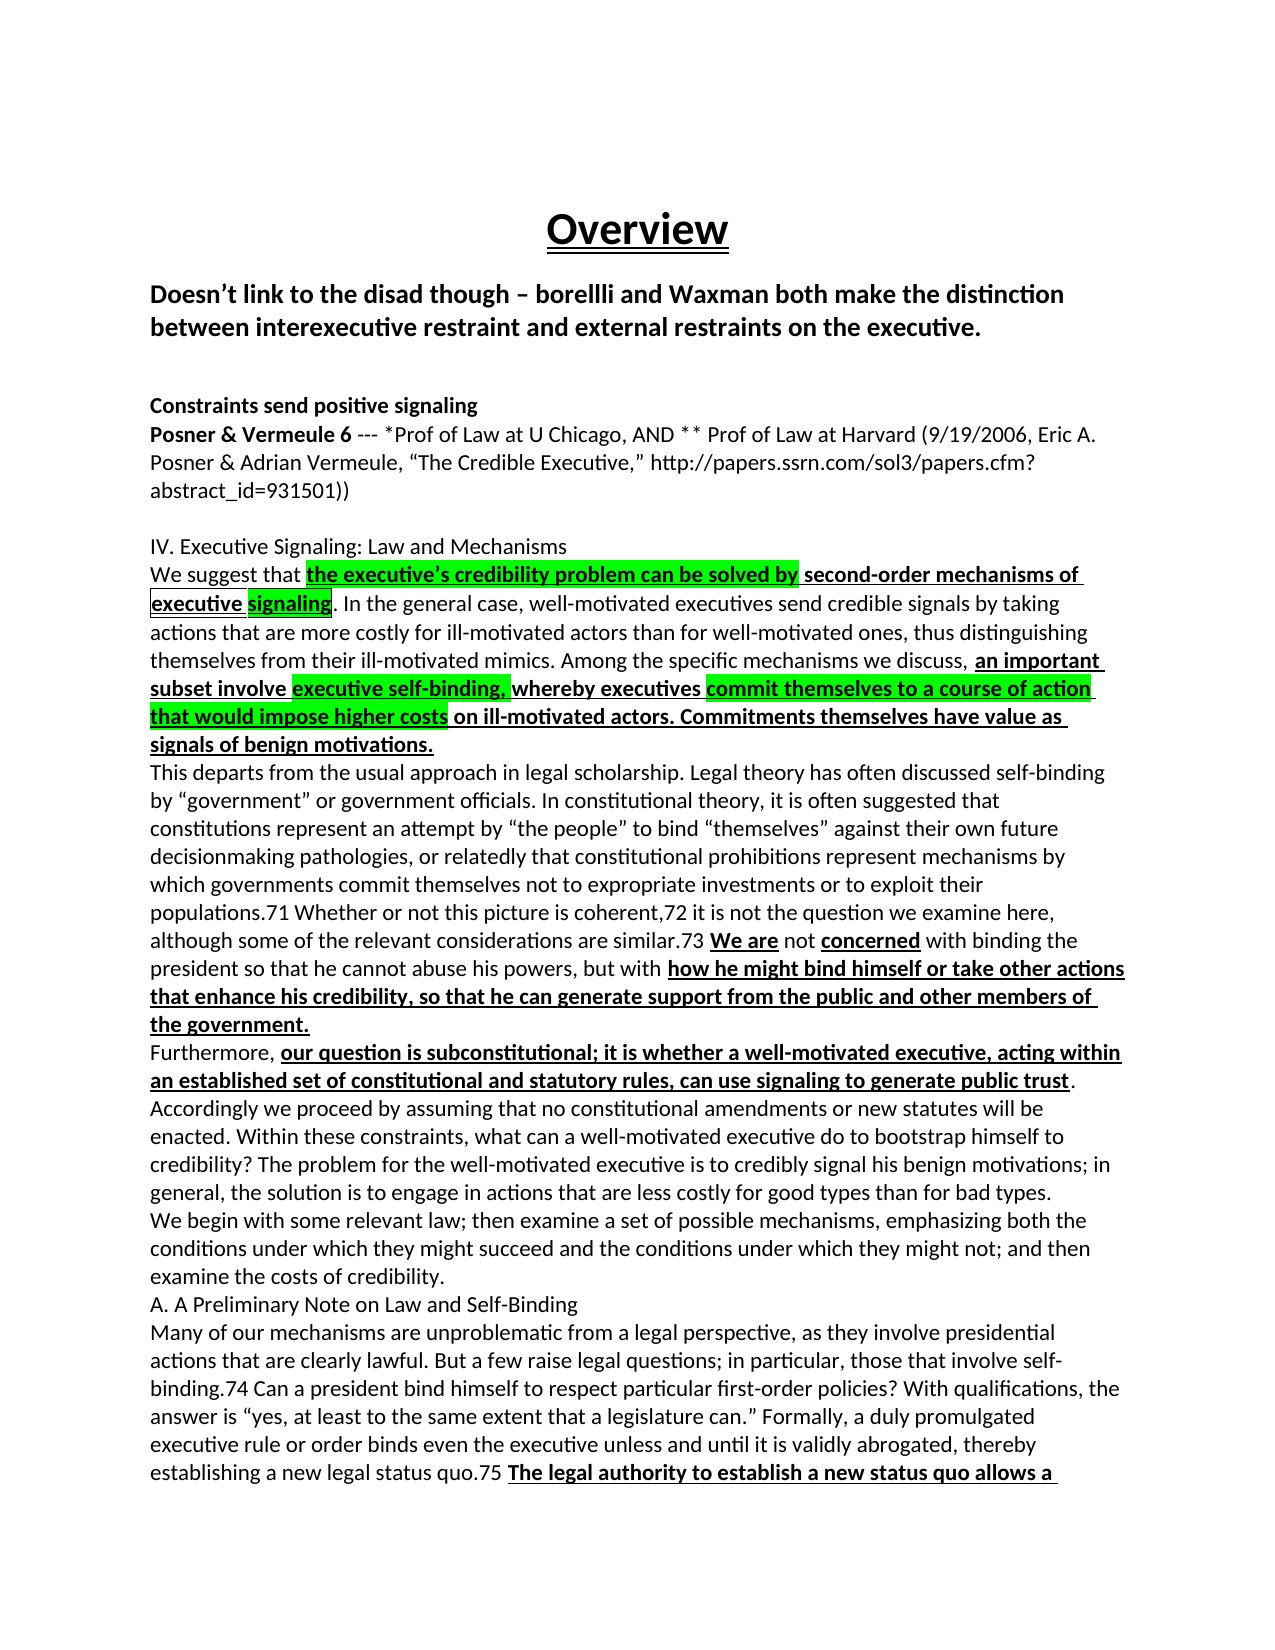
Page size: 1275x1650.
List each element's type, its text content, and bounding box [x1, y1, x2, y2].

text IV. Executive Signaling: Law and Mechanisms [150, 532, 1125, 560]
text Constraints send positive signaling [150, 392, 1125, 420]
text This departs from the usual approach in legal scholarship. Legal theory has often discussed self-binding by “government” or government officials. In constitutional theory, it is often suggested that constitutions represent an attempt by “the people” to bind “themselves” against their own future decisionmaking pathologies, or relatedly that constitutional prohibitions represent mechanisms by which governments commit themselves not to expropriate investments or to exploit their populations.71 Whether or not this picture is coherent,72 it is not the question we examine here, although some of the relevant considerations are similar.73 We are not concerned with binding the president so that he cannot abuse his powers, but with how he might bind himself or take other actions that enhance his credibility, so that he can generate support from the public and other members of the government. [150, 758, 1125, 1038]
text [150, 1318, 1125, 1487]
text Furthermore, our question is subconstitutional; it is whether a well-motivated executive, acting within an established set of constitutional and statutory rules, can use signaling to generate public trust. Accordingly we proceed by assuming that no constitutional amendments or new statutes will be enacted. Within these constraints, what can a well-motivated executive do to bootstrap himself to credibility? The problem for the well-motivated executive is to credibly signal his benign motivations; in general, the solution is to engage in actions that are less costly for good types than for bad types. [150, 1038, 1125, 1206]
text A. A Preliminary Note on Law and Self-Binding [150, 1290, 1125, 1318]
text We begin with some relevant law; then examine a set of possible mechanisms, emphasizing both the conditions under which they might succeed and the conditions under which they might not; and then examine the costs of credibility. [150, 1206, 1125, 1290]
subtitle Overview [150, 200, 1125, 256]
text We suggest that the executive’s credibility problem can be solved by second-order mechanisms of executive signaling. In the general case, well-motivated executives send credible signals by taking actions that are more costly for ill-motivated actors than for well-motivated ones, thus distinguishing themselves from their ill-motivated mimics. Among the specific mechanisms we discuss, an important subset involve executive self-binding, whereby executives commit themselves to a course of action that would impose higher costs on ill-motivated actors. Commitments themselves have value as signals of benign motivations. [150, 560, 1125, 758]
subtitle Doesn’t link to the disad though – borellli and Waxman both make the distinction between interexecutive restraint and external restraints on the executive. [150, 277, 1125, 343]
text Posner & Vermeule 6 --- *Prof of Law at U Chicago, AND ** Prof of Law at Harvard (9/19/2006, Eric A. Posner & Adrian Vermeule, “The Credible Executive,” http://papers.ssrn.com/sol3/papers.cfm?abstract_id=931501)) [150, 420, 1125, 504]
